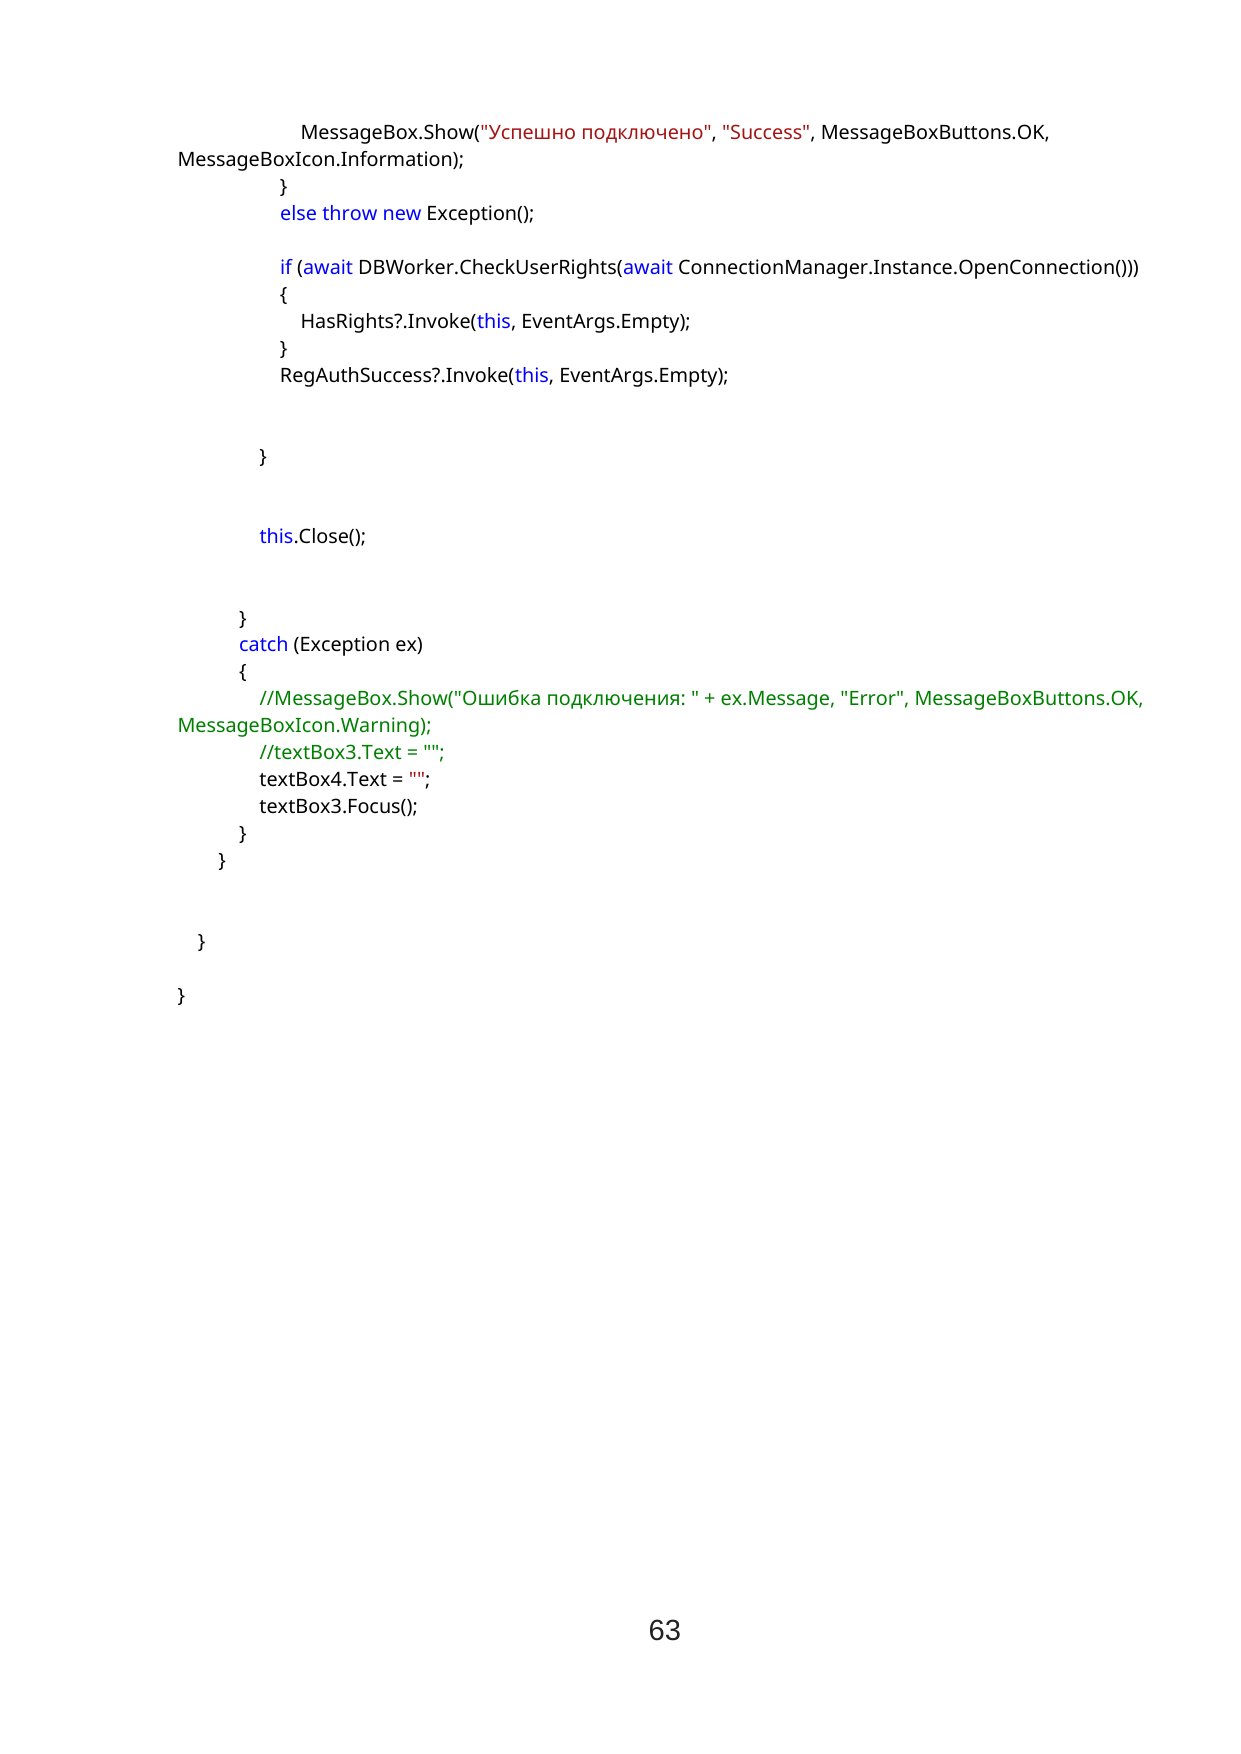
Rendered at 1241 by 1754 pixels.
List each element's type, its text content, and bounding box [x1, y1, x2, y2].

text } [177, 442, 1152, 469]
text } [177, 847, 1152, 873]
text MessageBox.Show("Успешно подключено", "Success", MessageBoxButtons.OK, MessageBoxIcon.Information); [177, 118, 1152, 172]
text //MessageBox.Show("Ошибка подключения: " + ex.Message, "Error", MessageBoxButtons.OK, MessageBoxIcon.Warning); [177, 685, 1152, 739]
text //textBox3.Text = ""; [177, 739, 1152, 766]
text this.Close(); [177, 523, 1152, 550]
text } [177, 172, 1152, 199]
text } [177, 604, 1152, 631]
text { [177, 280, 1152, 307]
text } [177, 819, 1152, 847]
text if (await DBWorker.CheckUserRights(await ConnectionManager.Instance.OpenConnection())) [177, 253, 1152, 280]
text else throw new Exception(); [177, 199, 1152, 226]
text HasRights?.Invoke(this, EventArgs.Empty); [177, 307, 1152, 334]
text } [177, 981, 1152, 1008]
text { [177, 658, 1152, 685]
text RegAuthSuccess?.Invoke(this, EventArgs.Empty); [177, 361, 1152, 388]
text } [177, 927, 1152, 954]
text catch (Exception ex) [177, 631, 1152, 658]
text textBox4.Text = ""; [177, 766, 1152, 793]
text } [177, 334, 1152, 361]
text textBox3.Focus(); [177, 793, 1152, 819]
